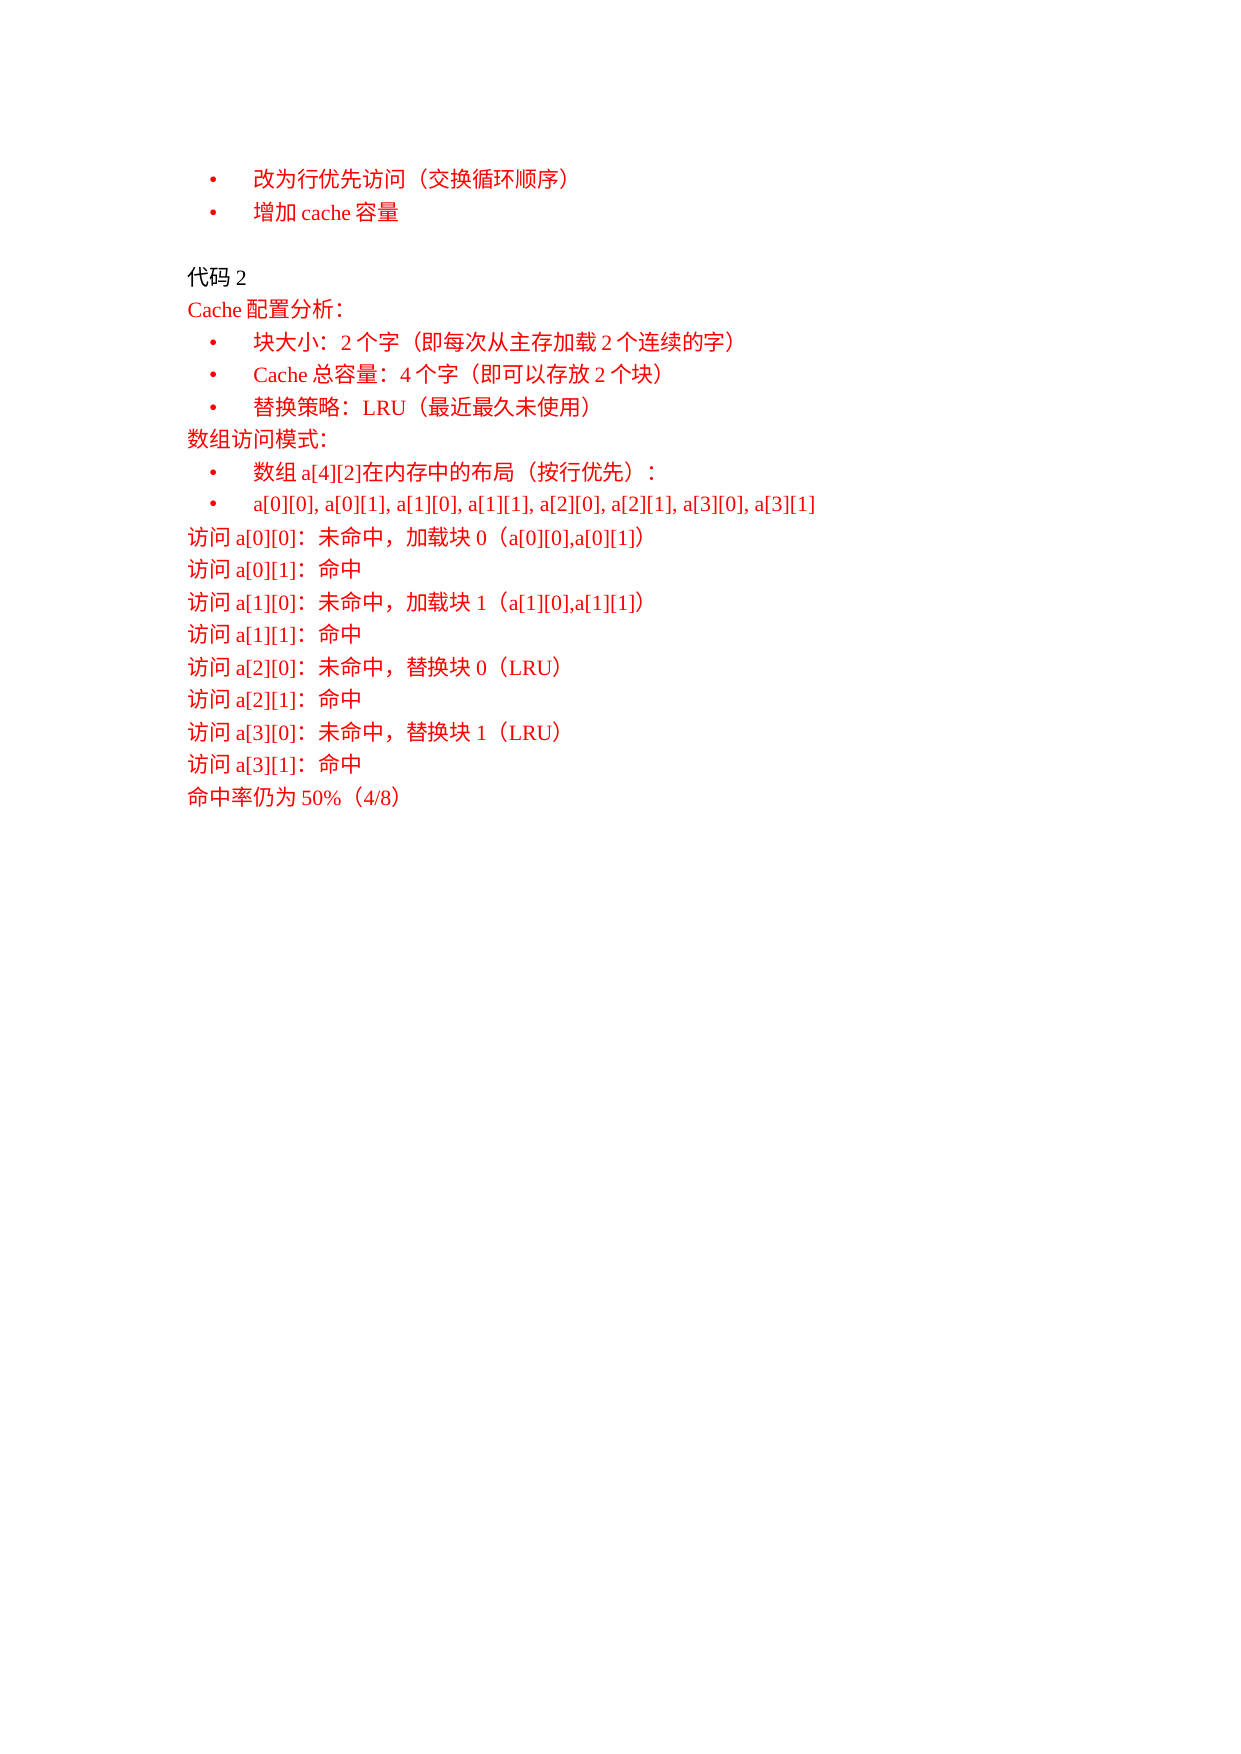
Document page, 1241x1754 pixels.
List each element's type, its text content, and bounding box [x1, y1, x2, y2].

text 访问a[0][1]：命中 [187, 552, 1053, 584]
text 访问a[2][1]：命中 [187, 682, 1053, 714]
text 访问a[0][0]：未命中，加载块0（a[0][0],a[0][1]） [187, 519, 1053, 552]
text 数组访问模式： [187, 422, 1053, 454]
text 访问a[3][0]：未命中，替换块1（LRU） [187, 714, 1053, 747]
list 增加cache容量 [209, 194, 1053, 227]
text 访问a[1][1]：命中 [187, 617, 1053, 649]
list 数组a[4][2]在内存中的布局（按行优先）： [209, 454, 1053, 487]
text 访问a[3][1]：命中 [187, 747, 1053, 779]
list a[0][0], a[0][1], a[1][0], a[1][1], a[2][0], a[2][1], a[3][0], a[3][1] [209, 487, 1053, 519]
list 块大小：2个字（即每次从主存加载2个连续的字） [209, 324, 1053, 357]
list 改为行优先访问（交换循环顺序） [209, 162, 1053, 194]
text 代码2 [187, 259, 1053, 292]
text 访问a[1][0]：未命中，加载块1（a[1][0],a[1][1]） [187, 584, 1053, 617]
list 替换策略：LRU（最近最久未使用） [209, 389, 1053, 422]
list Cache总容量：4个字（即可以存放2个块） [209, 357, 1053, 389]
text 命中率仍为50%（4/8） [187, 779, 1053, 812]
text 访问a[2][0]：未命中，替换块0（LRU） [187, 649, 1053, 682]
text Cache配置分析： [187, 292, 1053, 324]
